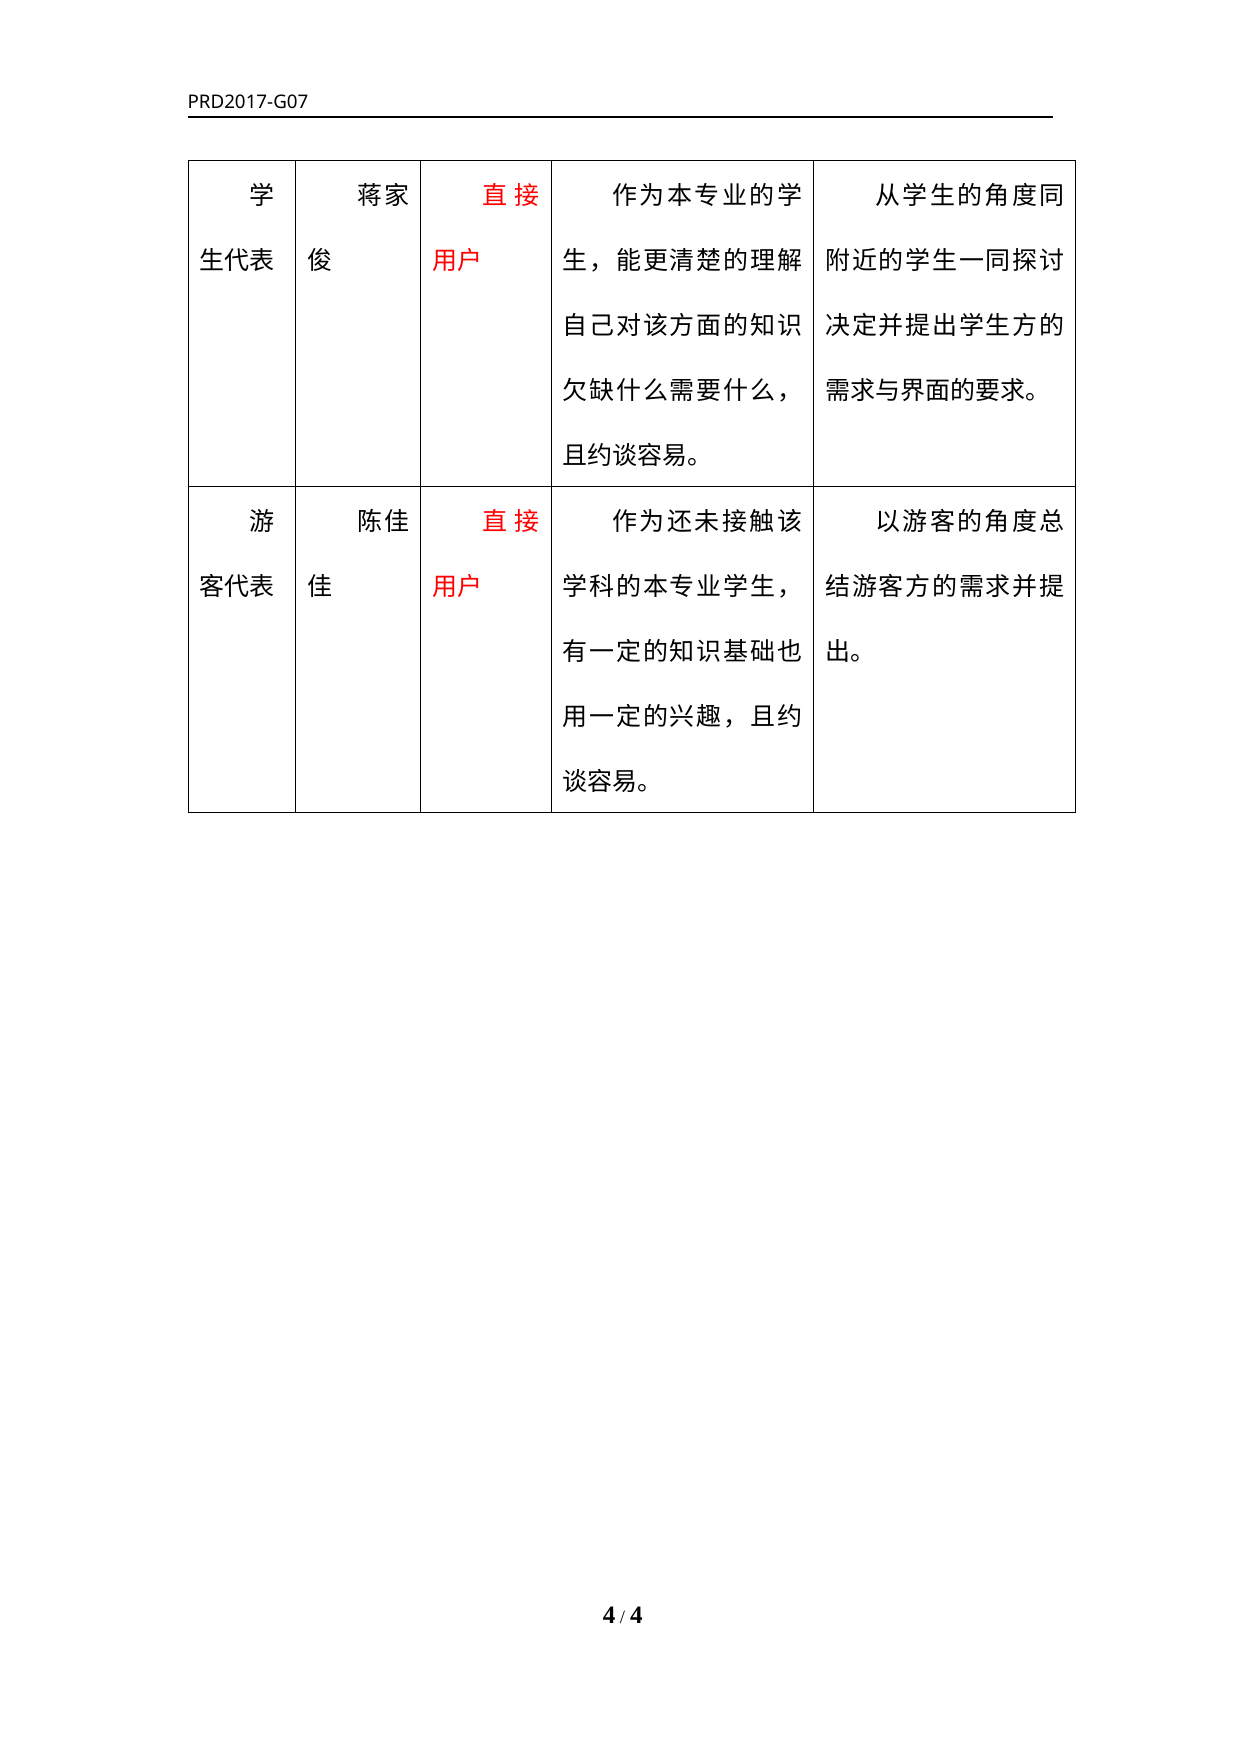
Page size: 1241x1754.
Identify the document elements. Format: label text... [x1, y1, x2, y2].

table_cell 作为本专业的学生，能更清楚的理解自己对该方面的知识欠缺什么需要什么，且约谈容易。 [552, 161, 813, 486]
table_cell 从学生的角度同附近的学生一同探讨决定并提出学生方的需求与界面的要求。 [814, 161, 1075, 486]
table_cell 蒋家俊 [296, 161, 420, 486]
table_cell 游客代表 [189, 487, 295, 812]
table_cell 以游客的角度总结游客方的需求并提出。 [814, 487, 1075, 812]
table_cell 学生代表 [189, 161, 295, 486]
table_cell 直接用户 [421, 487, 551, 812]
table_cell 直接用户 [421, 161, 551, 486]
table_cell 作为还未接触该学科的本专业学生，有一定的知识基础也用一定的兴趣，且约谈容易。 [552, 487, 813, 812]
table_cell 陈佳佳 [296, 487, 420, 812]
